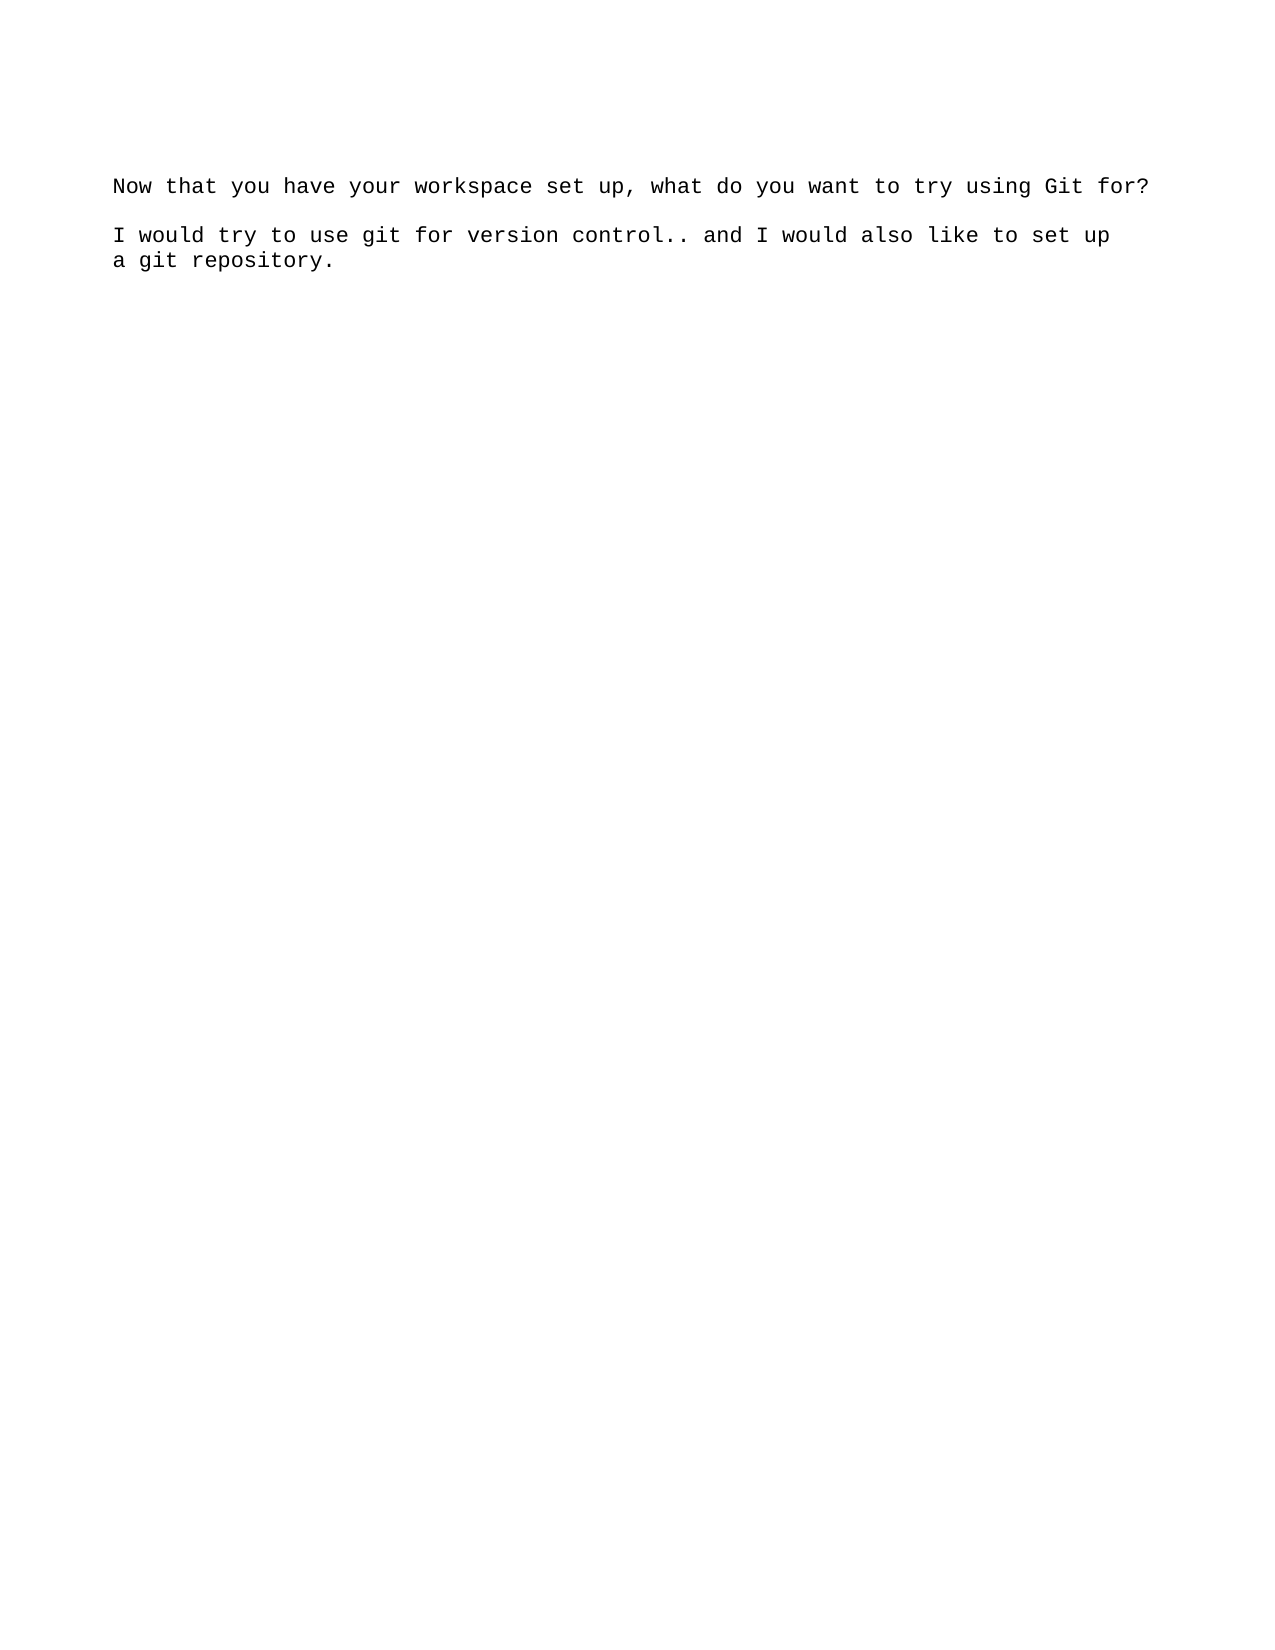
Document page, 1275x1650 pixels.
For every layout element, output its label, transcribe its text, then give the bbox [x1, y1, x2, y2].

text I would try to use git for version control.. and I would also like to set up [112, 224, 1163, 249]
text Now that you have your workspace set up, what do you want to try using Git for? [112, 175, 1163, 199]
text a git repository. [112, 249, 1163, 274]
